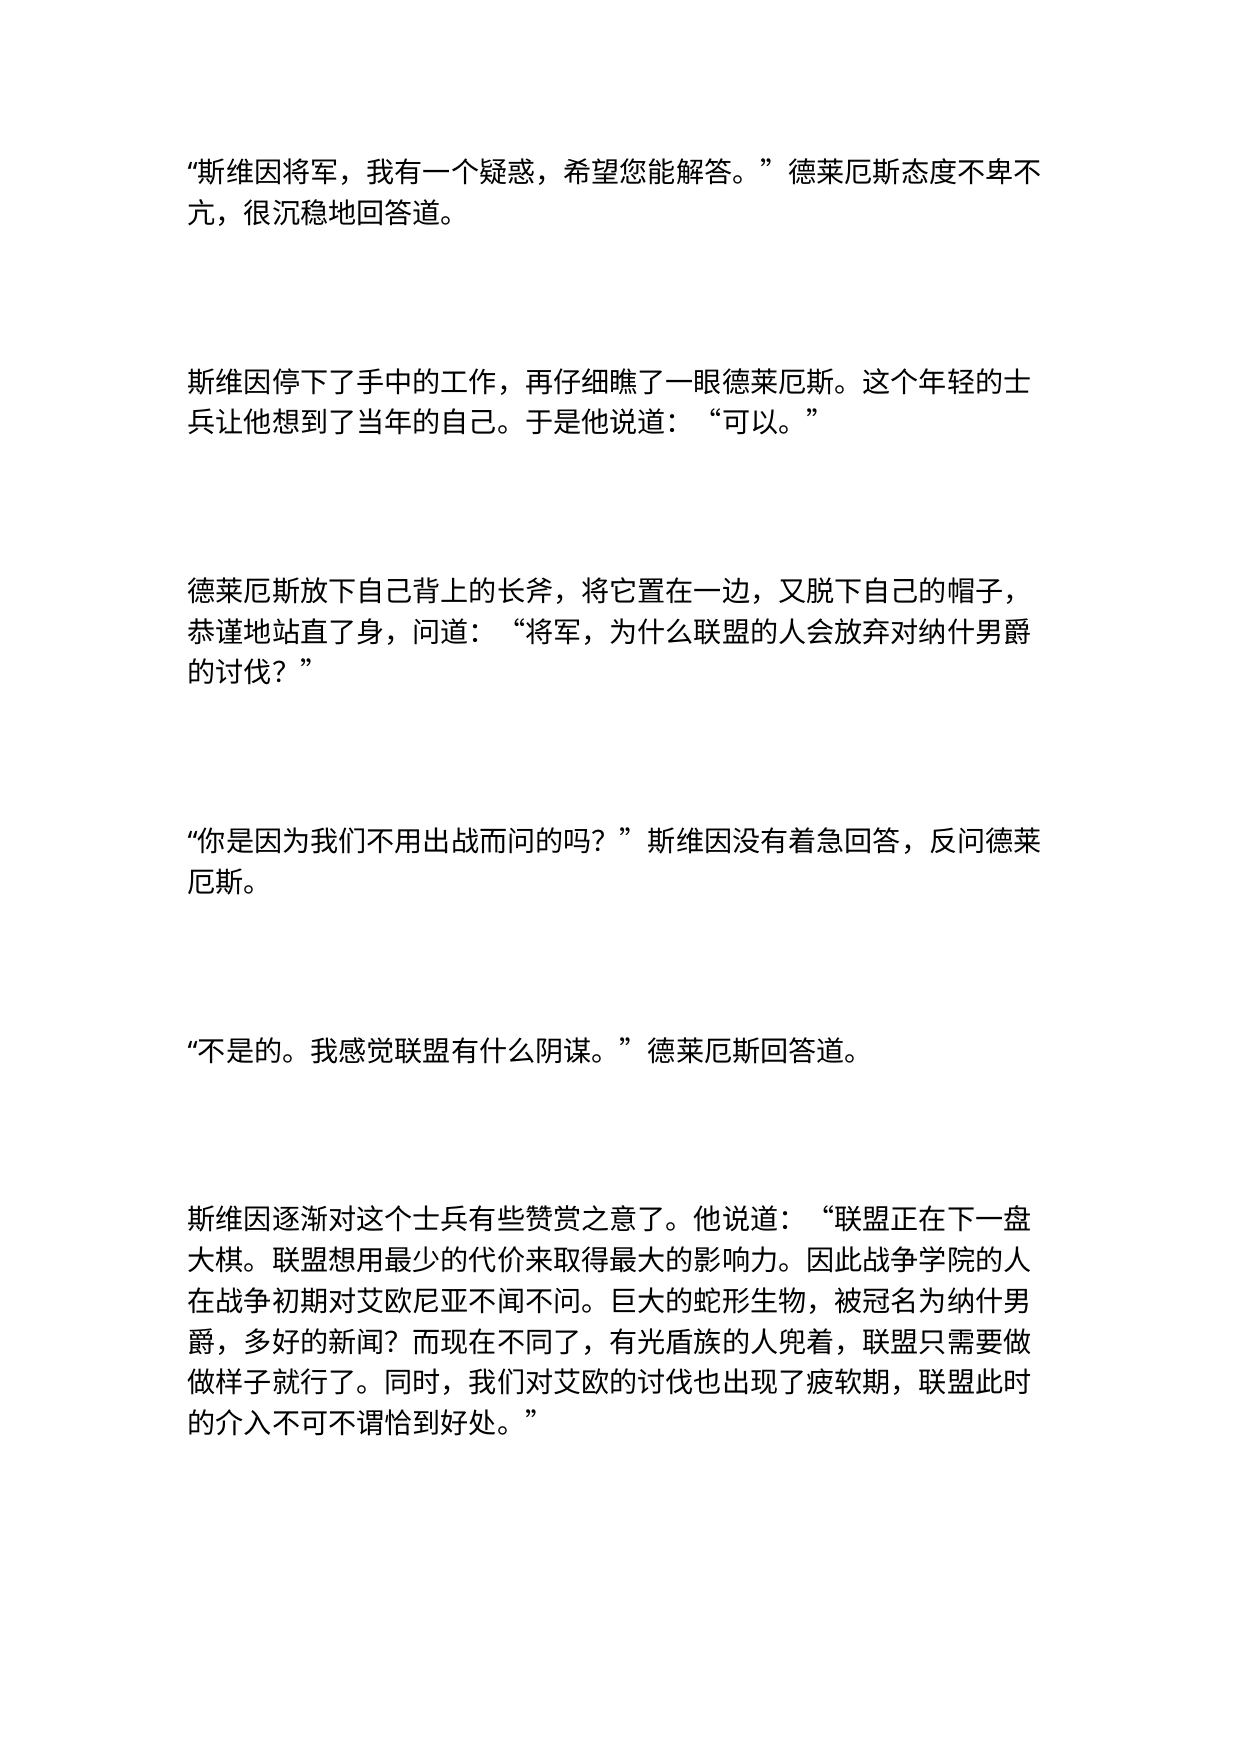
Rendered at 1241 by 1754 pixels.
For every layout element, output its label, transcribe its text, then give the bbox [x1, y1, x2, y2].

text “斯维因将军，我有一个疑惑，希望您能解答。”德莱厄斯态度不卑不亢，很沉稳地回答道。 [187, 150, 1053, 232]
text 德莱厄斯放下自己背上的长斧，将它置在一边，又脱下自己的帽子，恭谨地站直了身，问道：“将军，为什么联盟的人会放弃对纳什男爵的讨伐？” [187, 569, 1053, 691]
text 斯维因停下了手中的工作，再仔细瞧了一眼德莱厄斯。这个年轻的士兵让他想到了当年的自己。于是他说道：“可以。” [187, 359, 1053, 441]
text “不是的。我感觉联盟有什么阴谋。”德莱厄斯回答道。 [187, 1028, 1053, 1069]
text “你是因为我们不用出战而问的吗？”斯维因没有着急回答，反问德莱厄斯。 [187, 819, 1053, 901]
text 斯维因逐渐对这个士兵有些赞赏之意了。他说道：“联盟正在下一盘大棋。联盟想用最少的代价来取得最大的影响力。因此战争学院的人在战争初期对艾欧尼亚不闻不问。巨大的蛇形生物，被冠名为纳什男爵，多好的新闻？而现在不同了，有光盾族的人兜着，联盟只需要做做样子就行了。同时，我们对艾欧的讨伐也出现了疲软期，联盟此时的介入不可不谓恰到好处。” [187, 1197, 1053, 1442]
